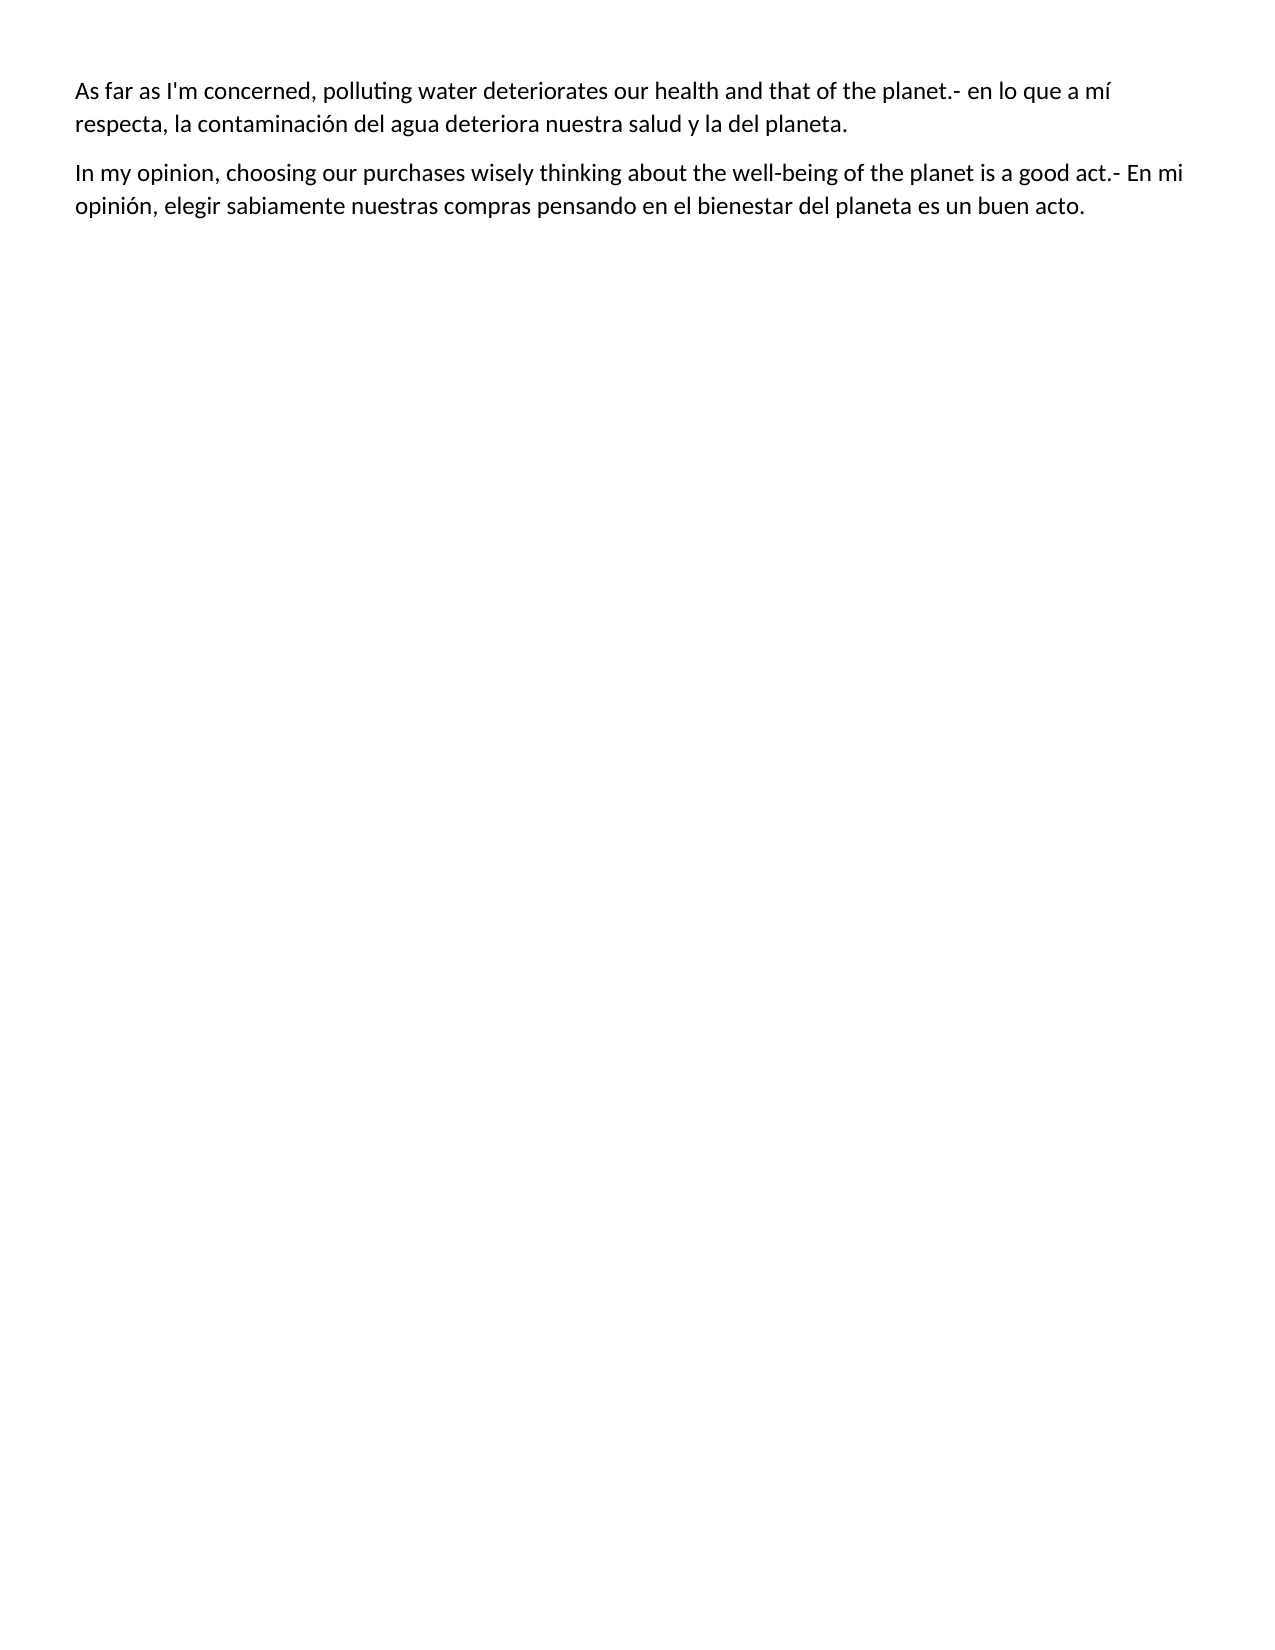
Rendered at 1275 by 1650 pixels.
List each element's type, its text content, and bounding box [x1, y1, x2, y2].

text As far as I'm concerned, polluting water deteriorates our health and that of the planet.- en lo que a mí respecta, la contaminación del agua deteriora nuestra salud y la del planeta. [75, 75, 1200, 138]
text In my opinion, choosing our purchases wisely thinking about the well-being of the planet is a good act.- En mi opinión, elegir sabiamente nuestras compras pensando en el bienestar del planeta es un buen acto. [75, 157, 1200, 221]
